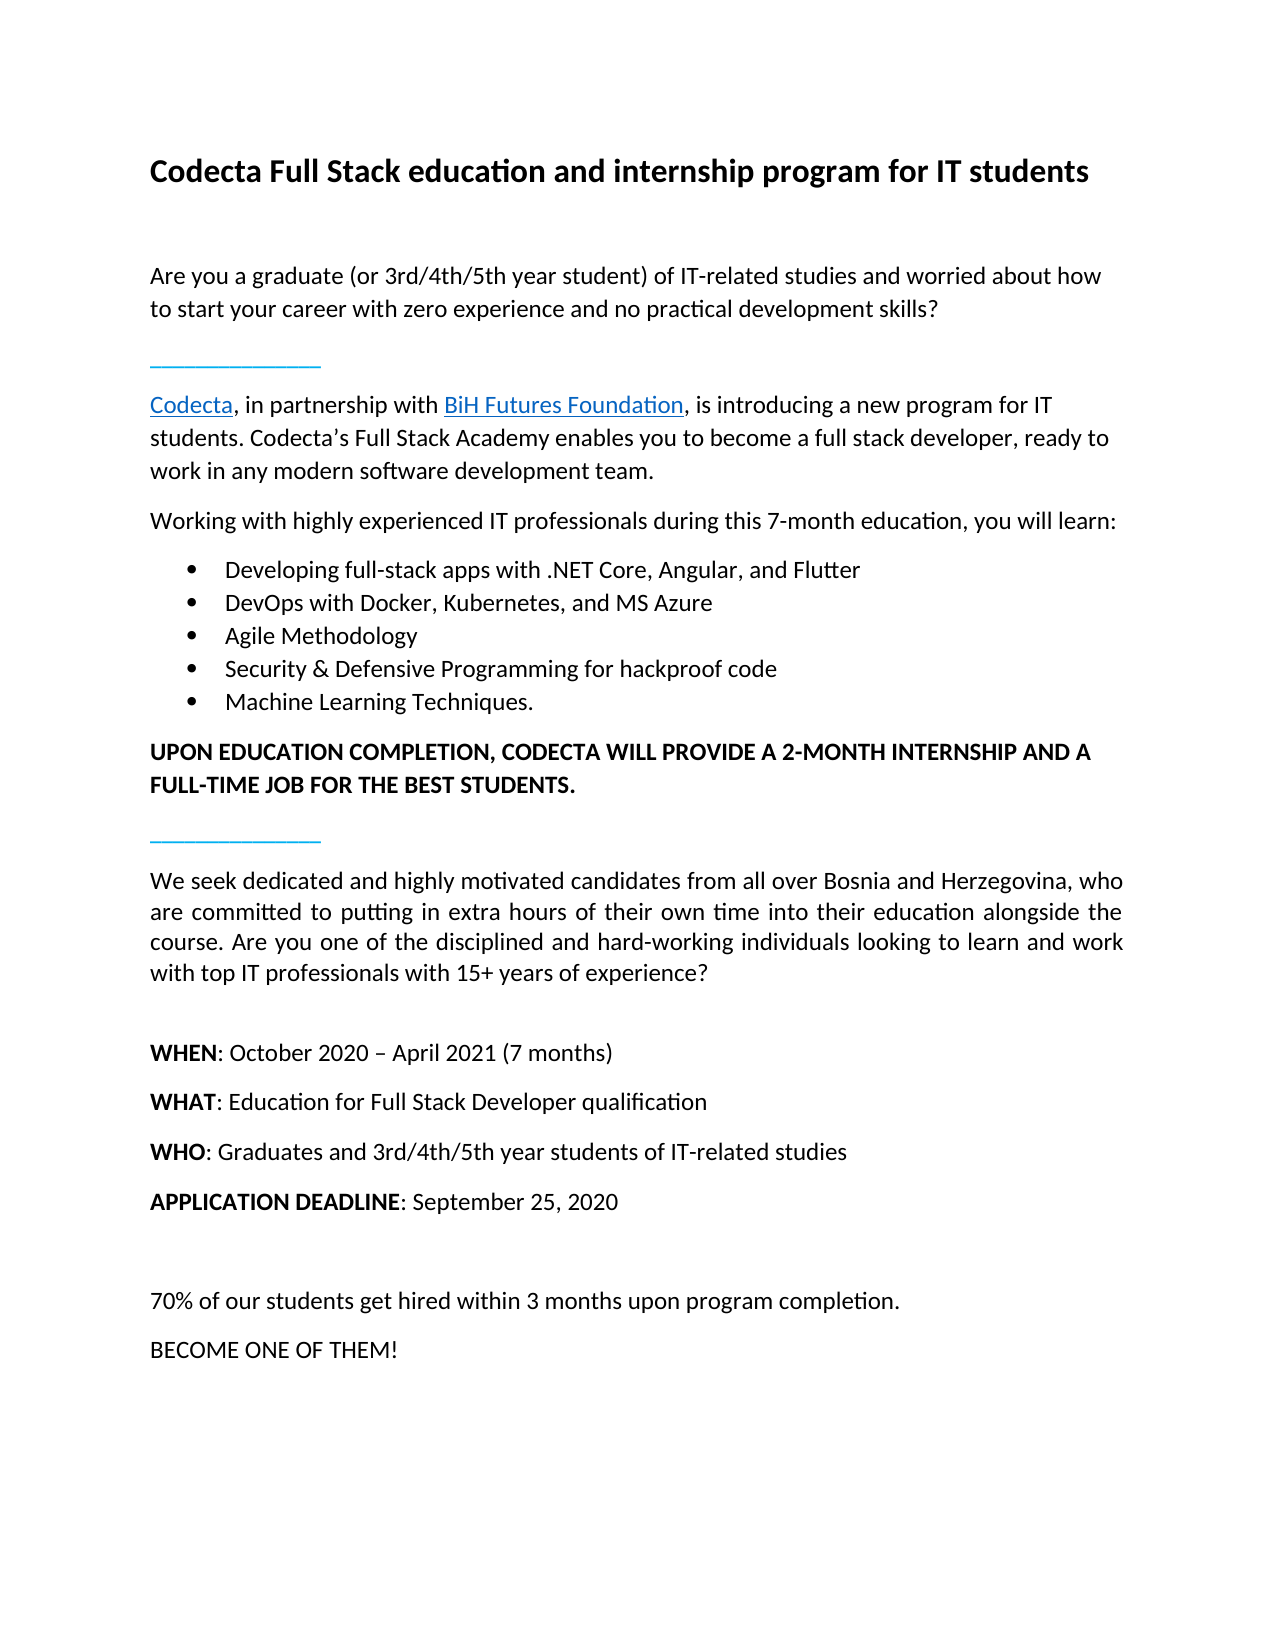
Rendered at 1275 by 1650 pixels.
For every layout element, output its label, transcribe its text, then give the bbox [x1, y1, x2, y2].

text Codecta Full Stack education and internship program for IT students [150, 150, 1125, 191]
text Codecta, in partnership with BiH Futures Foundation, is introducing a new program for IT students. Codecta’s Full Stack Academy enables you to become a full stack developer, ready to work in any modern software development team. [150, 389, 1125, 486]
list Developing full-stack apps with .NET Core, Angular, and Flutter [187, 554, 1125, 585]
text WHAT: Education for Full Stack Developer qualification [150, 1086, 1125, 1117]
list Agile Methodology [187, 620, 1125, 651]
text UPON EDUCATION COMPLETION, CODECTA WILL PROVIDE A 2-MONTH INTERNSHIP AND A FULL-TIME JOB FOR THE BEST STUDENTS. [150, 736, 1125, 799]
text BECOME ONE OF THEM! [150, 1334, 1125, 1365]
text _______________ [150, 343, 1125, 371]
text APPLICATION DEADLINE: September 25, 2020 [150, 1186, 1125, 1216]
list Machine Learning Techniques. [187, 686, 1125, 717]
list Security & Defensive Programming for hackproof code [187, 653, 1125, 684]
text 70% of our students get hired within 3 months upon program completion. [150, 1285, 1125, 1315]
text Working with highly experienced IT professionals during this 7-month education, you will learn: [150, 505, 1125, 536]
text We seek dedicated and highly motivated candidates from all over Bosnia and Herzegovina, who are committed to putting in extra hours of their own time into their education alongside the course. Are you one of the disciplined and hard-working individuals looking to learn and work with top IT professionals with 15+ years of experience? [150, 865, 1125, 987]
text WHEN: October 2020 – April 2021 (7 months) [150, 1037, 1125, 1067]
text WHO: Graduates and 3rd/4th/5th year students of IT-related studies [150, 1136, 1125, 1167]
list DevOps with Docker, Kubernetes, and MS Azure [187, 587, 1125, 618]
text Are you a graduate (or 3rd/4th/5th year student) of IT-related studies and worried about how to start your career with zero experience and no practical development skills? [150, 260, 1125, 324]
text _______________ [150, 818, 1125, 846]
